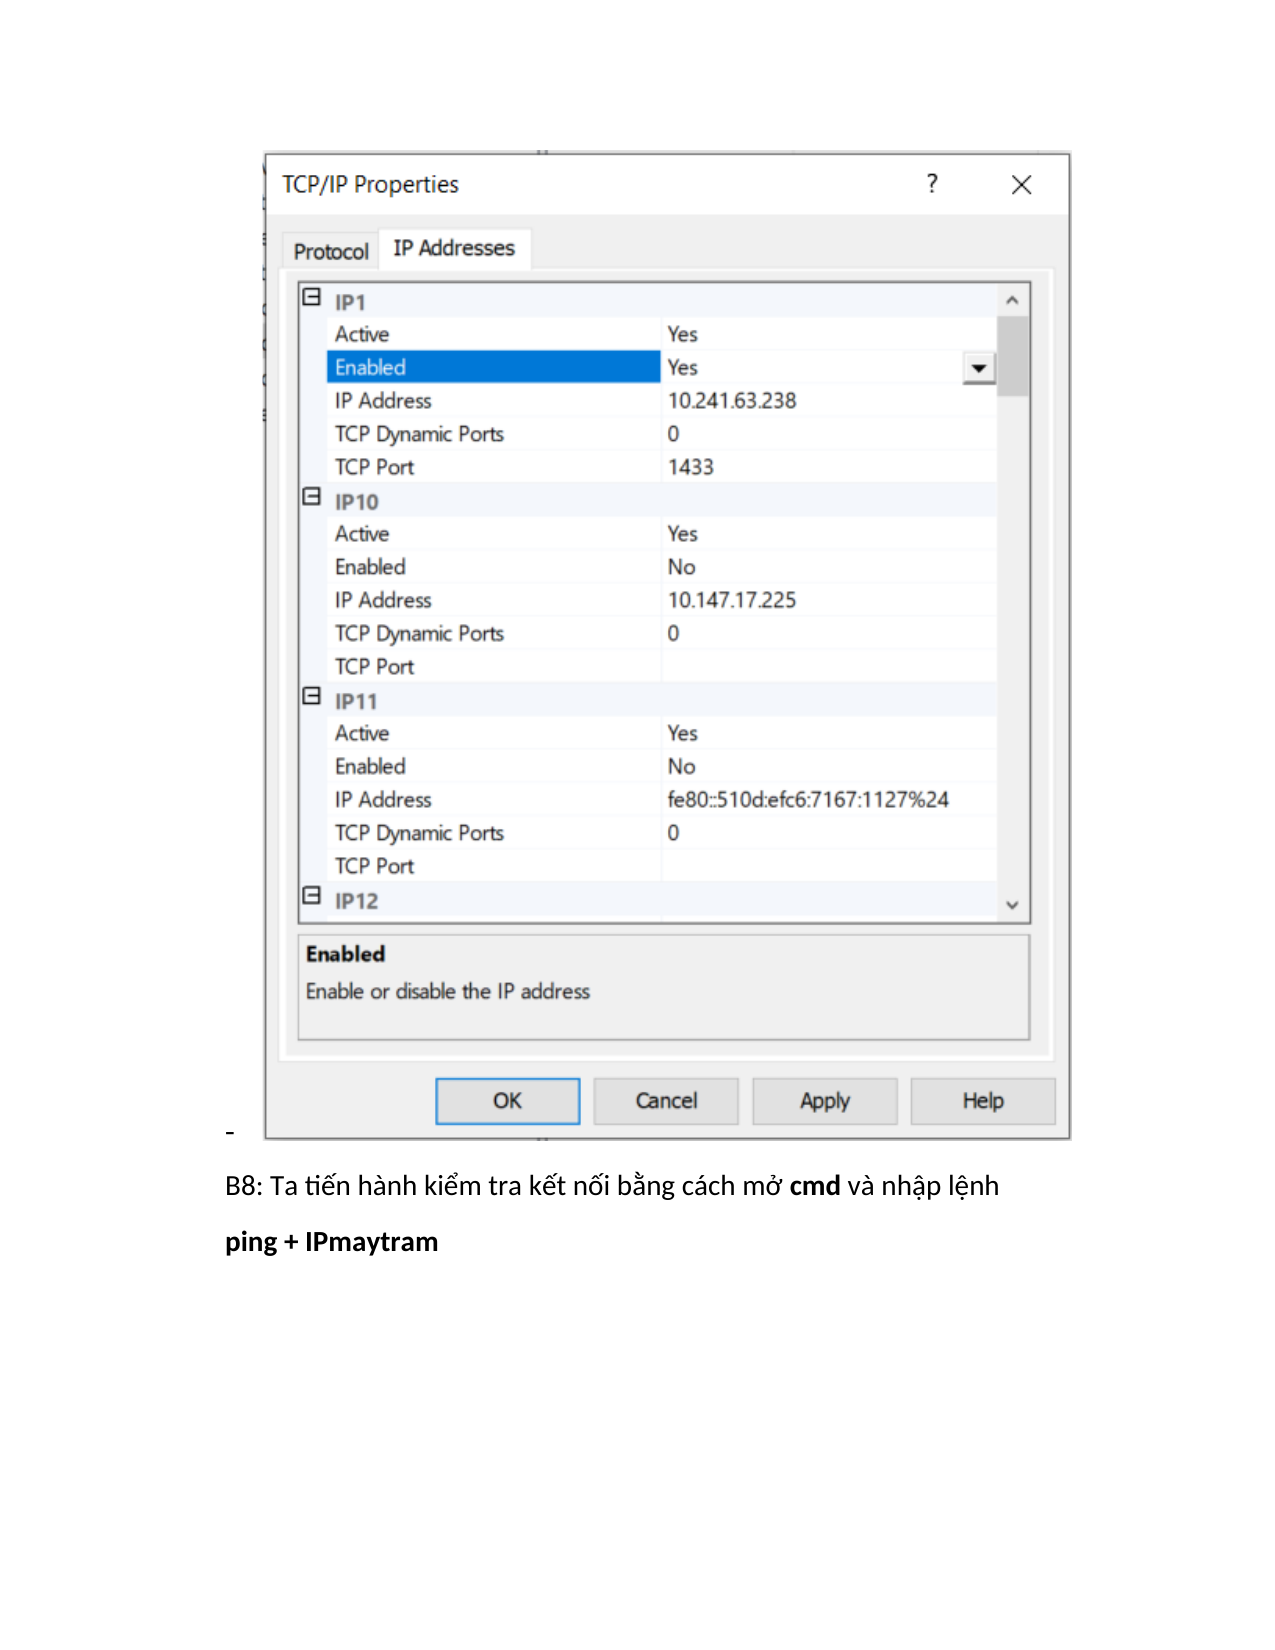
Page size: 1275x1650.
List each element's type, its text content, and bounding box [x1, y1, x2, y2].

text B8: Ta tiến hành kiểm tra kết nối bằng cách mở cmd và nhập lệnh [225, 1167, 1125, 1203]
text ping + IPmaytram [225, 1223, 1125, 1258]
picture [262, 150, 1072, 1141]
